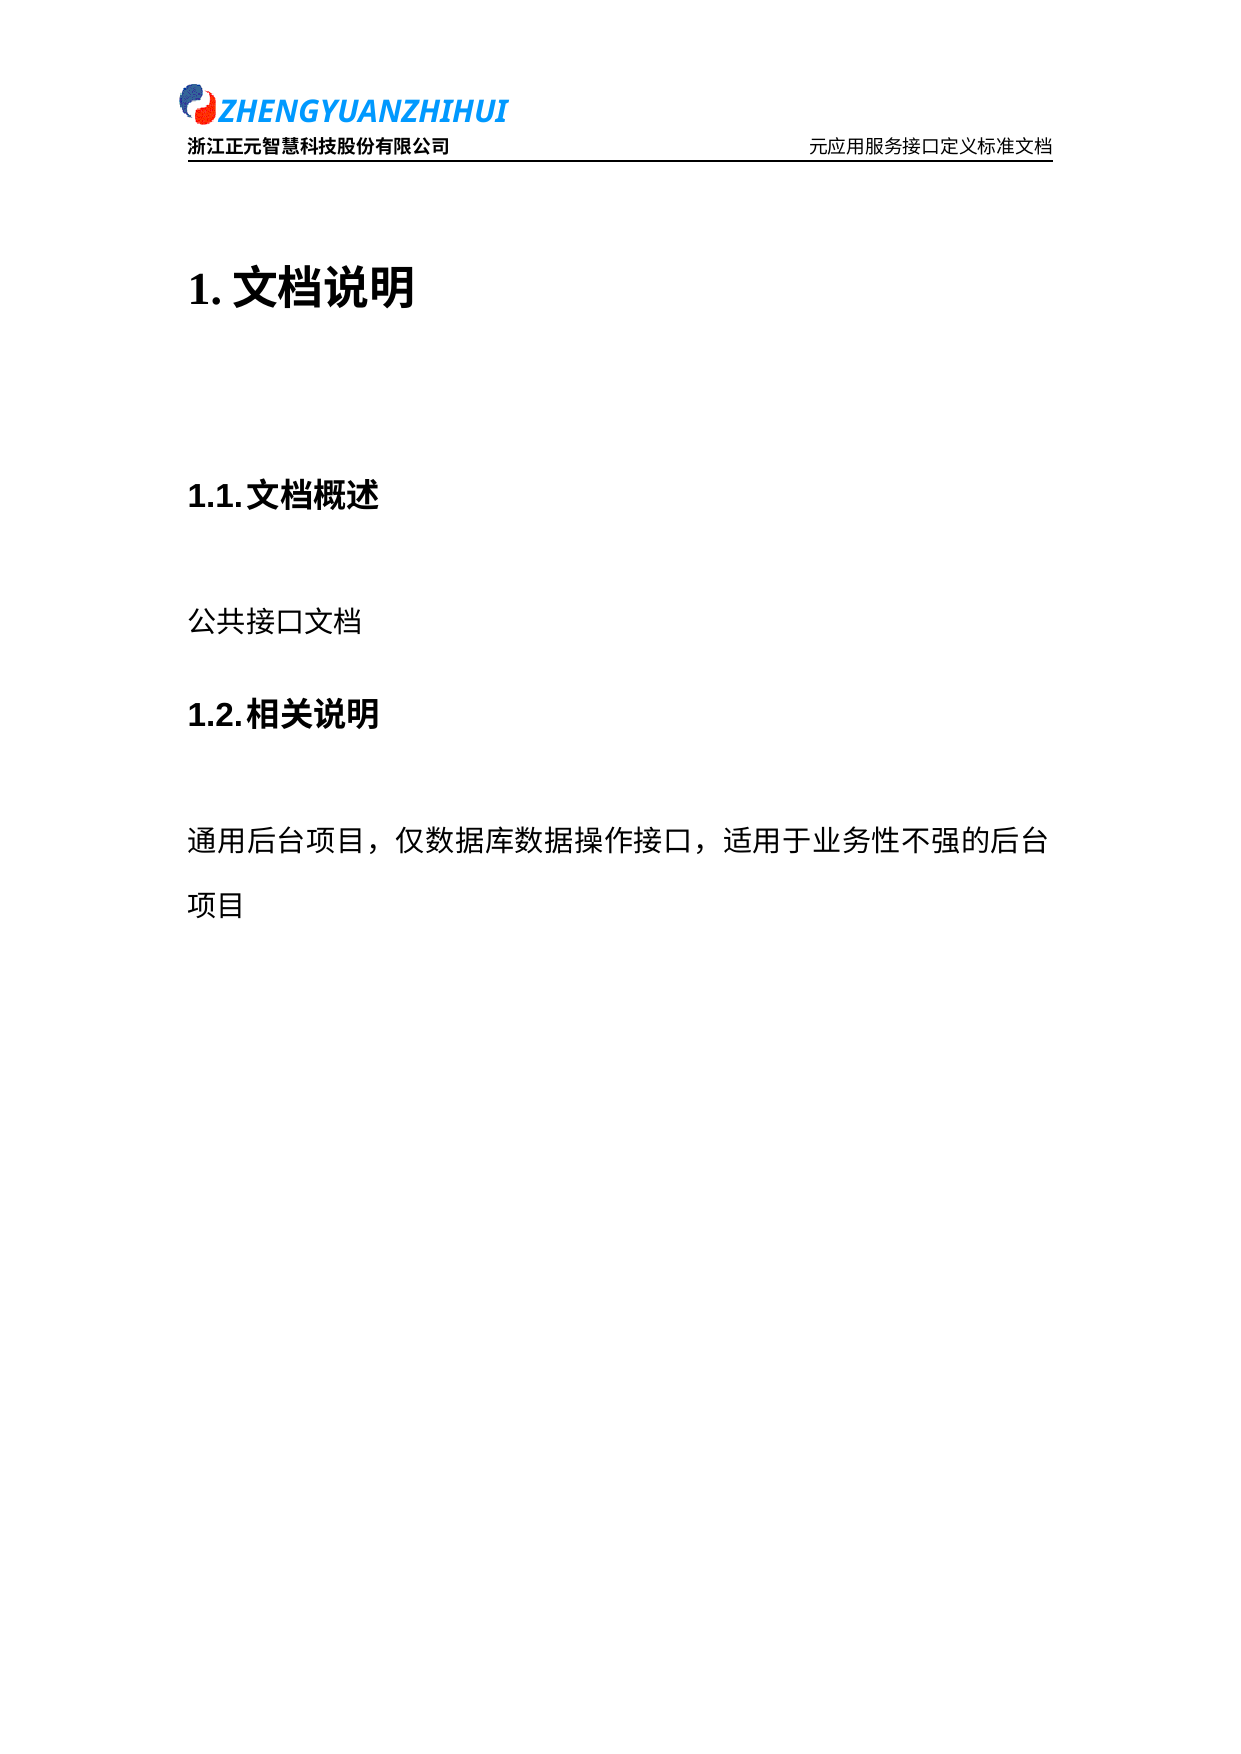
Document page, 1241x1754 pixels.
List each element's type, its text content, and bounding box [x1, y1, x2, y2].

text 公共接口文档 [187, 587, 1053, 652]
picture [178, 84, 215, 124]
subtitle 文档说明 [187, 236, 1053, 333]
text 通用后台项目，仅数据库数据操作接口，适用于业务性不强的后台项目 [187, 806, 1053, 936]
subtitle 相关说明 [187, 679, 1053, 744]
subtitle 文档概述 [187, 461, 1053, 526]
